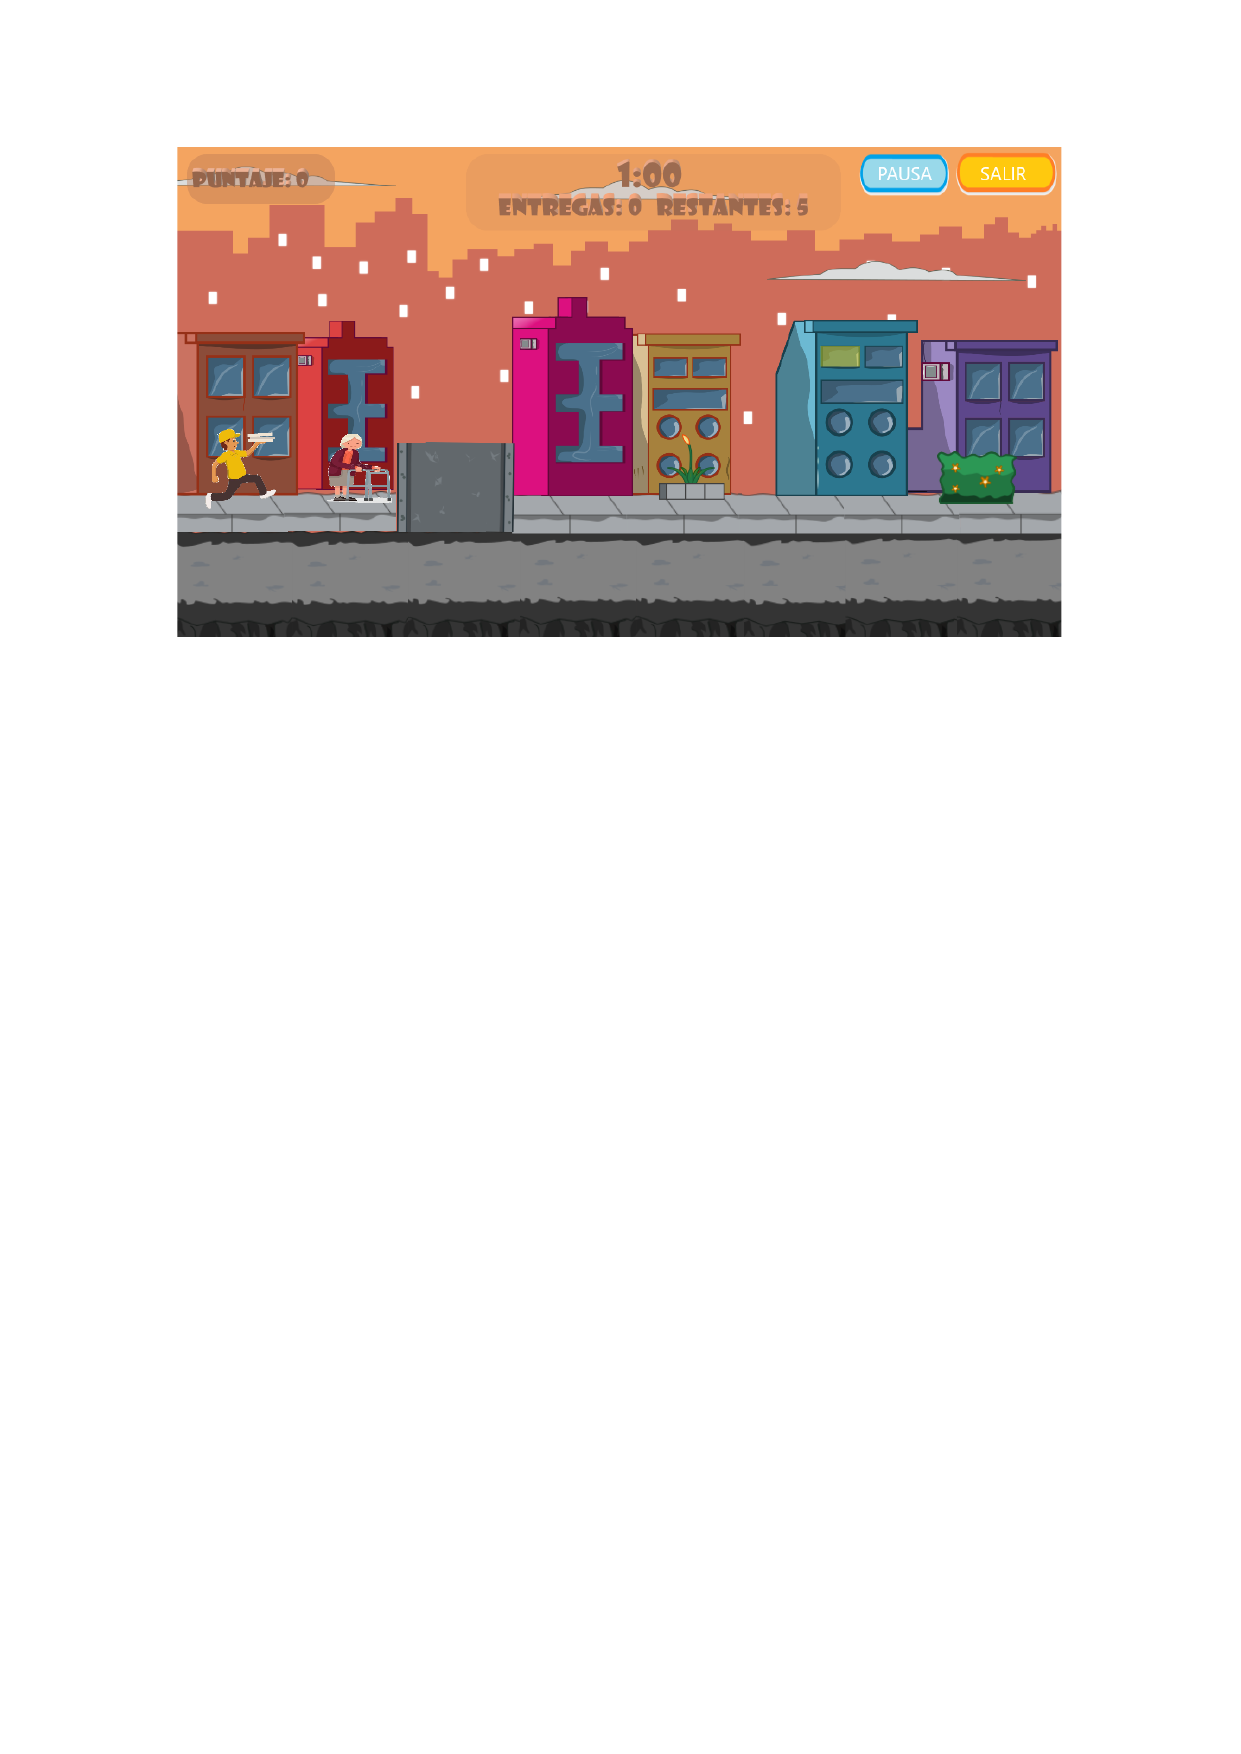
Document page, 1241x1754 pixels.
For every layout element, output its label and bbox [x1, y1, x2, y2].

picture [177, 147, 1062, 637]
